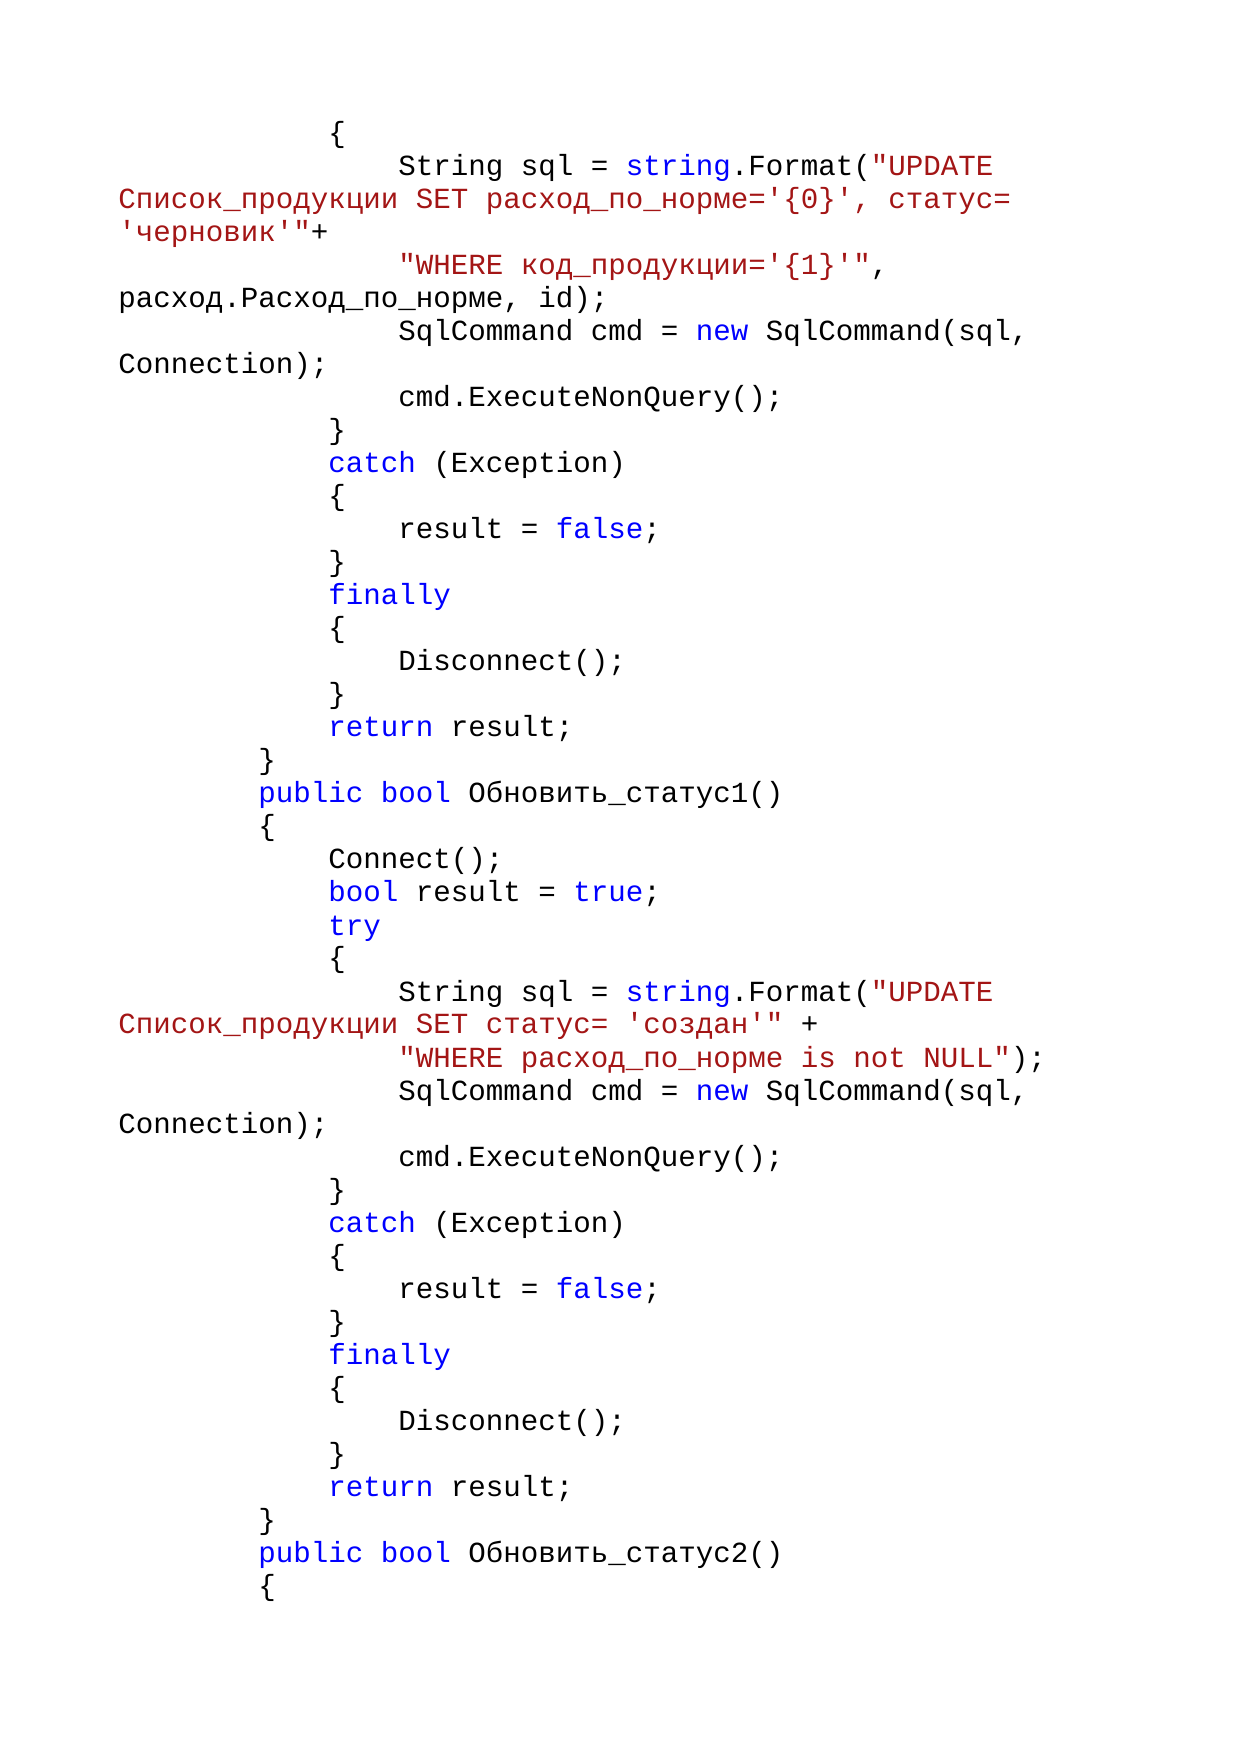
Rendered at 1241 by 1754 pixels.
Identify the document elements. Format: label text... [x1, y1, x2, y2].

text { [118, 1241, 1122, 1274]
text SqlCommand cmd = new SqlCommand(sql, Сonnection); [118, 1076, 1122, 1142]
text { [118, 613, 1122, 646]
text } [118, 1439, 1122, 1472]
text SqlCommand cmd = new SqlCommand(sql, Сonnection); [118, 316, 1122, 382]
text { [118, 1571, 1122, 1604]
text String sql = string.Format("UPDATE Список_продукции SET статус= 'создан'" + [118, 977, 1122, 1043]
text } [118, 1307, 1122, 1340]
text { [118, 812, 1122, 844]
text catch (Exception) [118, 1208, 1122, 1241]
text result = false; [118, 514, 1122, 547]
text "WHERE расход_по_норме is not NULL"); [118, 1043, 1122, 1076]
text } [118, 679, 1122, 712]
text public bool Обновить_статус2() [118, 1538, 1122, 1571]
text finally [118, 580, 1122, 613]
text public bool Обновить_статус1() [118, 778, 1122, 812]
text catch (Exception) [118, 448, 1122, 481]
text } [118, 1175, 1122, 1208]
text Disconnect(); [118, 646, 1122, 679]
text finally [118, 1340, 1122, 1373]
text try [118, 911, 1122, 944]
text String sql = string.Format("UPDATE Список_продукции SET расход_по_норме='{0}', статус= 'черновик'"+ [118, 151, 1122, 250]
text } [118, 415, 1122, 448]
text { [118, 118, 1122, 151]
text { [118, 944, 1122, 977]
text } [118, 746, 1122, 778]
text } [118, 547, 1122, 580]
text return result; [118, 1472, 1122, 1505]
text Connect(); [118, 844, 1122, 878]
text { [118, 1373, 1122, 1406]
text cmd.ExecuteNonQuery(); [118, 382, 1122, 415]
text return result; [118, 712, 1122, 746]
text cmd.ExecuteNonQuery(); [118, 1142, 1122, 1175]
text } [118, 1505, 1122, 1538]
text Disconnect(); [118, 1406, 1122, 1439]
text { [118, 481, 1122, 514]
text result = false; [118, 1274, 1122, 1307]
text bool result = true; [118, 878, 1122, 911]
text "WHERE код_продукции='{1}'", расход.Расход_по_норме, id); [118, 250, 1122, 316]
